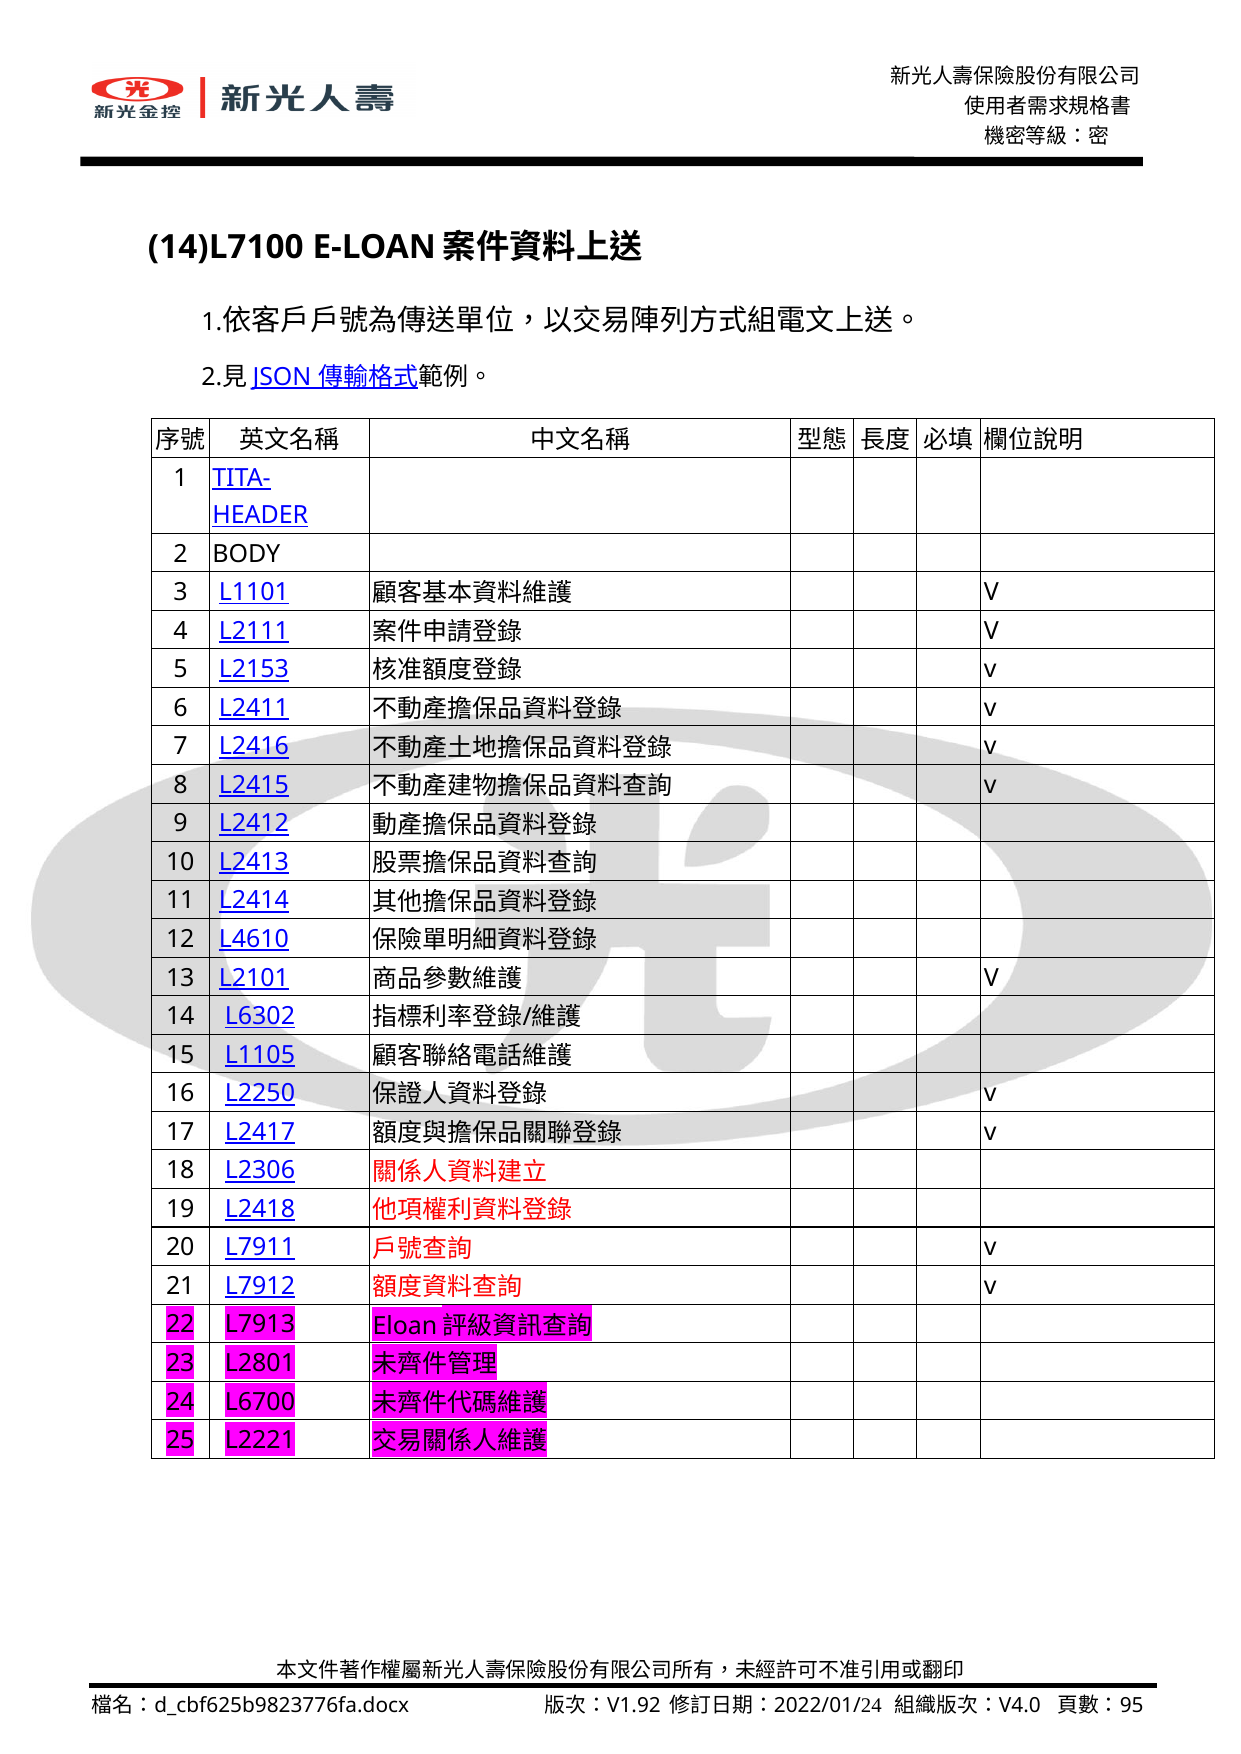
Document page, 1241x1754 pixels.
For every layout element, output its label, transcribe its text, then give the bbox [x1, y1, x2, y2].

subtitle L7100 E-LOAN案件資料上送 [148, 219, 1152, 268]
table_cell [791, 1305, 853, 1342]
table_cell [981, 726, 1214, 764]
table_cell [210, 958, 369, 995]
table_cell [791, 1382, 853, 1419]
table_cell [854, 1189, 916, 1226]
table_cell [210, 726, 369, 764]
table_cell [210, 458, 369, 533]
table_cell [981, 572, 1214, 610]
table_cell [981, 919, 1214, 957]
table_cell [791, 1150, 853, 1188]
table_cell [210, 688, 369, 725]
list 1.依客戶戶號為傳送單位，以交易陣列方式組電文上送。 [176, 281, 1152, 356]
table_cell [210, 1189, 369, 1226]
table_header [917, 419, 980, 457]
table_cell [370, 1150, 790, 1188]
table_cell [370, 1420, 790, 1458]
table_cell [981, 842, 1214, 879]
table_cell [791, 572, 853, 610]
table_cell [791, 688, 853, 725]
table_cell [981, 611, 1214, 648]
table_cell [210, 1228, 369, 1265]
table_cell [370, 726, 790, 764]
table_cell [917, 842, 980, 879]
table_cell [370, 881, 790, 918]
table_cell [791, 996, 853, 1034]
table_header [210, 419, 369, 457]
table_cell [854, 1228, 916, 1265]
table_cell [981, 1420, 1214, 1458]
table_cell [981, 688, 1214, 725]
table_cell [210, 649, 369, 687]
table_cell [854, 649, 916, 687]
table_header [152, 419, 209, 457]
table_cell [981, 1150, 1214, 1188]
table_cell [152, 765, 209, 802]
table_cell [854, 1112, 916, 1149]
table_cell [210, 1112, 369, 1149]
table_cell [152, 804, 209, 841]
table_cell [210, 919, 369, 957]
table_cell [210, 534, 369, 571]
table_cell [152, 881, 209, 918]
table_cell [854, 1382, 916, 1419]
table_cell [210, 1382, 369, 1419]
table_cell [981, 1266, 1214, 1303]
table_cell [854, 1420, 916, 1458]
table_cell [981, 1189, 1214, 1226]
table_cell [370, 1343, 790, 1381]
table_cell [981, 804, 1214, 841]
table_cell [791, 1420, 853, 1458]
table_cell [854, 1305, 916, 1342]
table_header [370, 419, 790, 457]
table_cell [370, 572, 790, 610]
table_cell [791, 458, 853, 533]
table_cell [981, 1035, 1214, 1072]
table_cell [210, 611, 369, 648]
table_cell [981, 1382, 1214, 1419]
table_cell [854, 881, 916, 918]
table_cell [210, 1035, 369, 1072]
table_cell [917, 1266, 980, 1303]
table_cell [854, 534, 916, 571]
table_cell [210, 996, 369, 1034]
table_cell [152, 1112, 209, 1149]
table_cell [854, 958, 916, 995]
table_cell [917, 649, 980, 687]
picture [91, 61, 417, 118]
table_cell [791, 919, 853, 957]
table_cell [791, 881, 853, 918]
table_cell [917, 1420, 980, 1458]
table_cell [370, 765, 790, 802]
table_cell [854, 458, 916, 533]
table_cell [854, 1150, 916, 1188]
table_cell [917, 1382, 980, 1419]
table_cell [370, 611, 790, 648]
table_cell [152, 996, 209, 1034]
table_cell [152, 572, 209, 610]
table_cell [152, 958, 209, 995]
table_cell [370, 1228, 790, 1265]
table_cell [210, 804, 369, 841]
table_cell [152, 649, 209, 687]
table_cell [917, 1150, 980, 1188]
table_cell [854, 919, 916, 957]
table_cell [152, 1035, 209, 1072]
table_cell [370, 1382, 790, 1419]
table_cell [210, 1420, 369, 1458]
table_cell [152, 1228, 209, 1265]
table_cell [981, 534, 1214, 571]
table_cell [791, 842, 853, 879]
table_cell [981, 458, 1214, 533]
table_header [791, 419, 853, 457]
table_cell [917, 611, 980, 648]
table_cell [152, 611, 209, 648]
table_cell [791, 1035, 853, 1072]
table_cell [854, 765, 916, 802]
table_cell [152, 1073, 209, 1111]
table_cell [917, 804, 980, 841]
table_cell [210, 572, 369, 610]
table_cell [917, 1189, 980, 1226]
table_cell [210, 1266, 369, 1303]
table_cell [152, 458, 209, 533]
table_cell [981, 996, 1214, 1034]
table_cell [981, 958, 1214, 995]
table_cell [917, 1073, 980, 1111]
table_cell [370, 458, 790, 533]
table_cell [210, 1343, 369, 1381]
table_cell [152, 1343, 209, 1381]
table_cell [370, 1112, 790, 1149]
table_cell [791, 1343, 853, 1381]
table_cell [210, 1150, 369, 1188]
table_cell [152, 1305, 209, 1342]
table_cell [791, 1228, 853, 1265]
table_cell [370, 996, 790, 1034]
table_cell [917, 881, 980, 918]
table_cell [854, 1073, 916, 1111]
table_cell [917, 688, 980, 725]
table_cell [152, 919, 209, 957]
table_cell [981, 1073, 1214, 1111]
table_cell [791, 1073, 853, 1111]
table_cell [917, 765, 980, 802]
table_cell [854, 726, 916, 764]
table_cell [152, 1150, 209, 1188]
list 2.見JSON 傳輸格式範例。 [176, 356, 1152, 393]
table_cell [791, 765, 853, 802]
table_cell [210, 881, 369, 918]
picture [25, 699, 151, 1152]
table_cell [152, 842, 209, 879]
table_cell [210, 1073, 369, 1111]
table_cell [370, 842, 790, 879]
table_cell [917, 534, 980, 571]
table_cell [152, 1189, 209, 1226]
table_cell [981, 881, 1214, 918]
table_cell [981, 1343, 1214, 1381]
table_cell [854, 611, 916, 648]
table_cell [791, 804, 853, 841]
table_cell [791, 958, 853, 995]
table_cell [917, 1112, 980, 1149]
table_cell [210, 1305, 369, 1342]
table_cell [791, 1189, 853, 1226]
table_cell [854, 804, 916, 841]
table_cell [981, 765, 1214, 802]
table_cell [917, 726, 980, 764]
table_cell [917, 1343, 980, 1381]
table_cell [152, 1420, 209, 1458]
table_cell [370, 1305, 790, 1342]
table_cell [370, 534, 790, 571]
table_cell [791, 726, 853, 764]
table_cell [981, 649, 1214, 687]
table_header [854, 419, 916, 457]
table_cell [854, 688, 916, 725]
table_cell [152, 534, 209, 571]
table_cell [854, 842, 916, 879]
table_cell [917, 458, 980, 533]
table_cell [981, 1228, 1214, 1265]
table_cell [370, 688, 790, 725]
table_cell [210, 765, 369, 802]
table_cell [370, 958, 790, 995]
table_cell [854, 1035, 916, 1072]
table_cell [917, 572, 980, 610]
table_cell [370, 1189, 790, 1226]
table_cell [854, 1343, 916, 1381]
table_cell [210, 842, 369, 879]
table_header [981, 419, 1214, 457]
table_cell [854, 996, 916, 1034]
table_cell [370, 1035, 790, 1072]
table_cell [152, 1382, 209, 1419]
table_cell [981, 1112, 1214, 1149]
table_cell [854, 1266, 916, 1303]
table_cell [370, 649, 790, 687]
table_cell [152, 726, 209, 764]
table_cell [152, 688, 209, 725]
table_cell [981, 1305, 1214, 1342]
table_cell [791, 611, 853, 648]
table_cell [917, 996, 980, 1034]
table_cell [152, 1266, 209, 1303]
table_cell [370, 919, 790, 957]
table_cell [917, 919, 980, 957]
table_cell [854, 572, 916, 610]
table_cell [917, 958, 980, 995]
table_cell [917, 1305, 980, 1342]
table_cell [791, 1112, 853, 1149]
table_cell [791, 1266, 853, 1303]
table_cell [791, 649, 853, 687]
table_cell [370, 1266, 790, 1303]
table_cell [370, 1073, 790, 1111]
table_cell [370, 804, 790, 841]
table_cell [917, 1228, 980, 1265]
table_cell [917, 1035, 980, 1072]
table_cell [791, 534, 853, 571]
